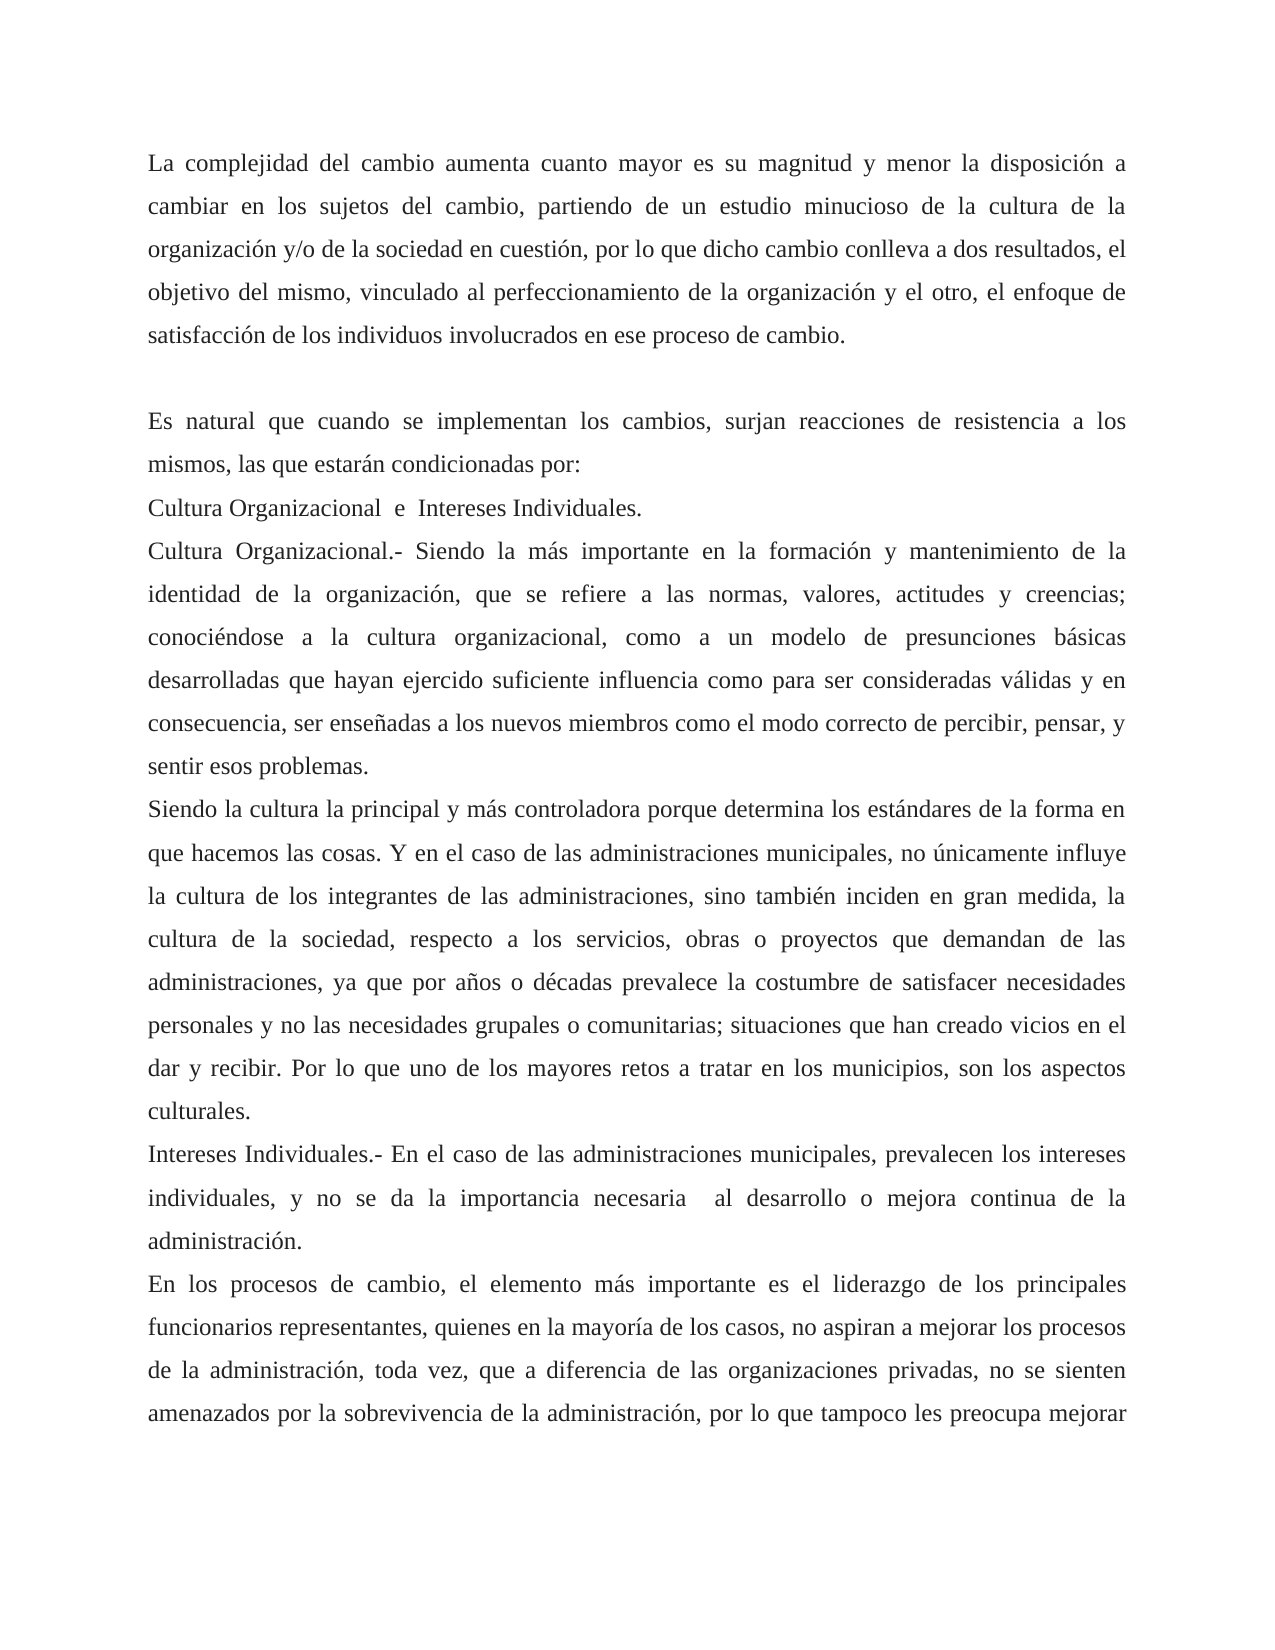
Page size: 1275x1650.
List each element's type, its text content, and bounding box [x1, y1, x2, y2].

text Siendo la cultura la principal y más controladora porque determina los estándares de la forma en que hacemos las cosas. Y en el caso de las administraciones municipales, no únicamente influye la cultura de los integrantes de las administraciones, sino también inciden en gran medida, la cultura de la sociedad, respecto a los servicios, obras o proyectos que demandan de las administraciones, ya que por años o décadas prevalece la costumbre de satisfacer necesidades personales y no las necesidades grupales o comunitarias; situaciones que han creado vicios en el dar y recibir. Por lo que uno de los mayores retos a tratar en los municipios, son los aspectos culturales. [148, 794, 1127, 1125]
text La complejidad del cambio aumenta cuanto mayor es su magnitud y menor la disposición a cambiar en los sujetos del cambio, partiendo de un estudio minucioso de la cultura de la organización y/o de la sociedad en cuestión, por lo que dicho cambio conlleva a dos resultados, el objetivo del mismo, vinculado al perfeccionamiento de la organización y el otro, el enfoque de satisfacción de los individuos involucrados en ese proceso de cambio. [148, 148, 1127, 349]
text Cultura Organizacional.- Siendo la más importante en la formación y mantenimiento de la identidad de la organización, que se refiere a las normas, valores, actitudes y creencias; conociéndose a la cultura organizacional, como a un modelo de presunciones básicas desarrolladas que hayan ejercido suficiente influencia como para ser consideradas válidas y en consecuencia, ser enseñadas a los nuevos miembros como el modo correcto de percibir, pensar, y sentir esos problemas. [148, 536, 1127, 780]
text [148, 1269, 1127, 1427]
text Intereses Individuales.- En el caso de las administraciones municipales, prevalecen los intereses individuales, y no se da la importancia necesaria al desarrollo o mejora continua de la administración. [148, 1139, 1127, 1254]
text Es natural que cuando se implementan los cambios, surjan reacciones de resistencia a los mismos, las que estarán condicionadas por: [148, 406, 1127, 478]
text Cultura Organizacional e Intereses Individuales. [148, 493, 1127, 521]
